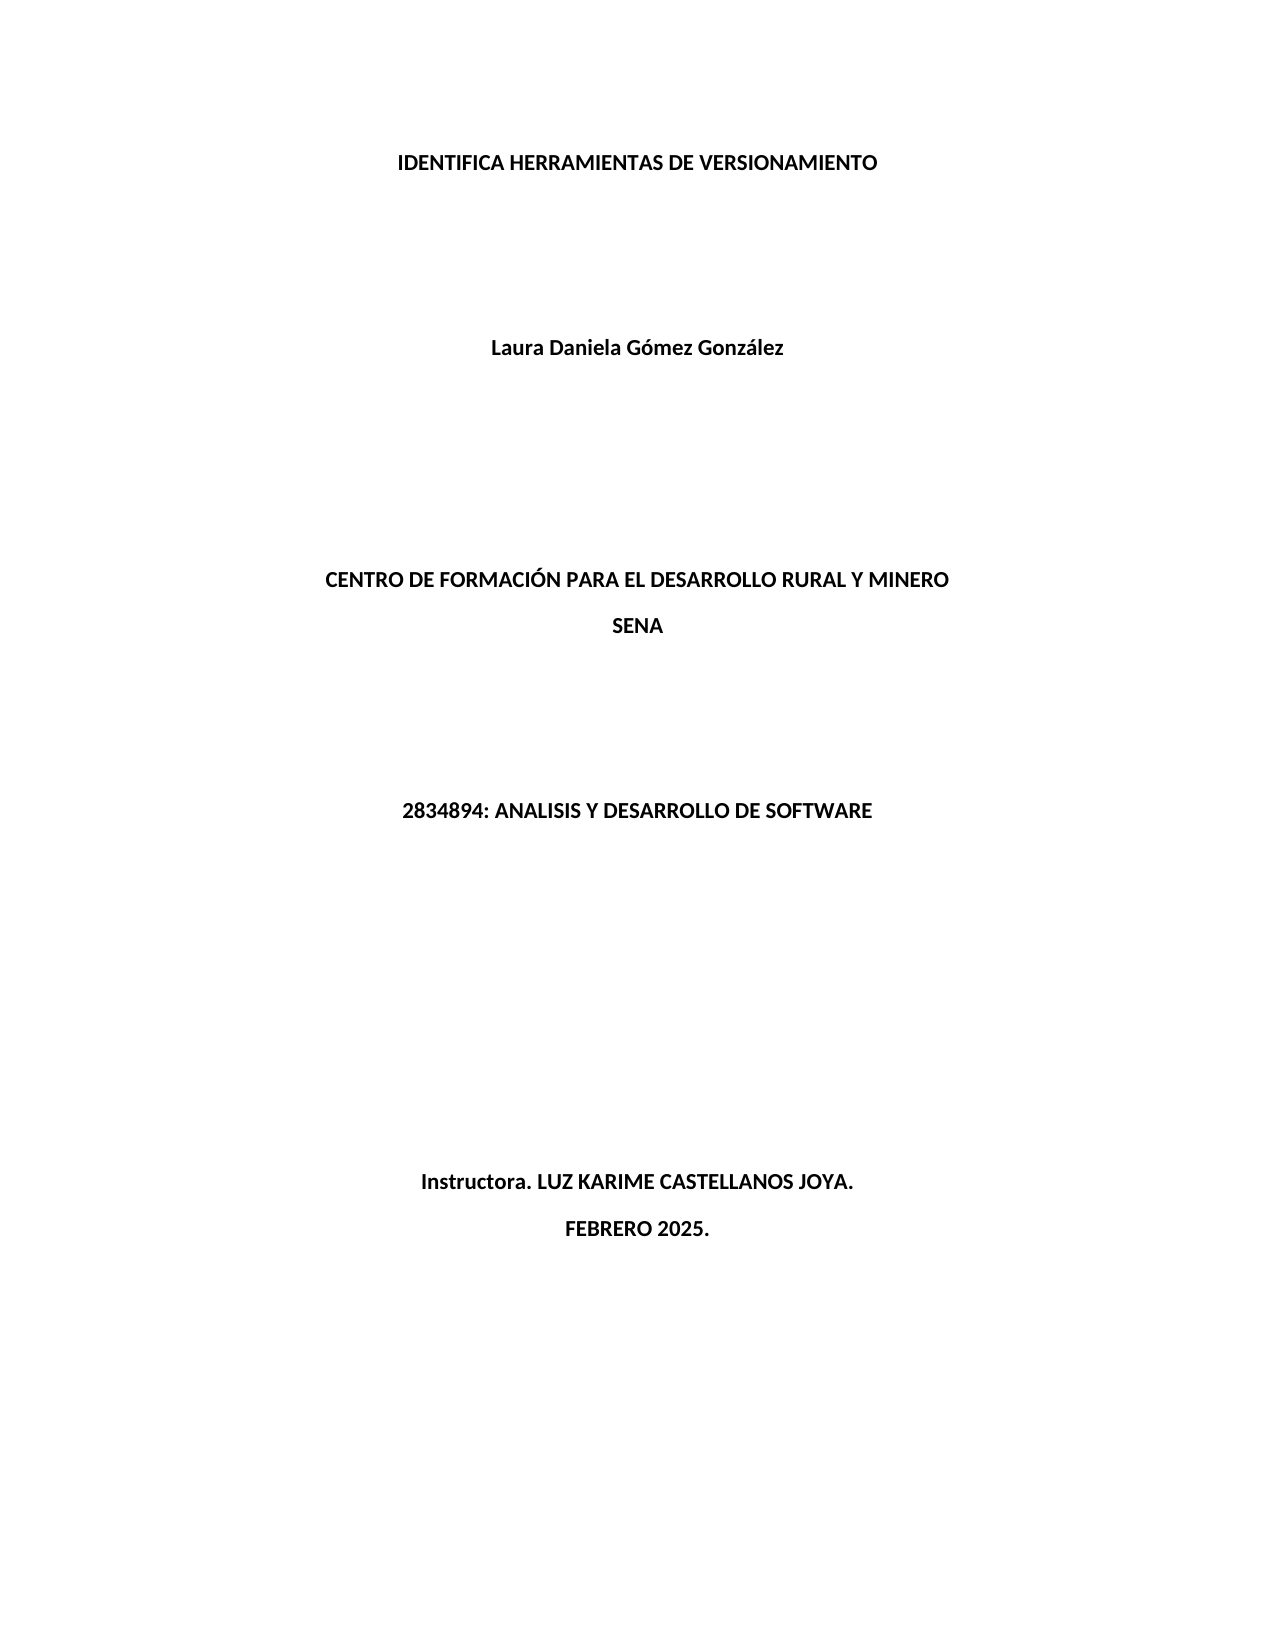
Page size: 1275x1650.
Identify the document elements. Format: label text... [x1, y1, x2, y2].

text SENA [177, 611, 1098, 639]
text 2834894: ANALISIS Y DESARROLLO DE SOFTWARE [177, 797, 1098, 824]
text IDENTIFICA HERRAMIENTAS DE VERSIONAMIENTO [177, 148, 1098, 176]
text CENTRO DE FORMACIÓN PARA EL DESARROLLO RURAL Y MINERO [177, 565, 1098, 593]
text FEBRERO 2025. [177, 1214, 1098, 1242]
text Instructora. LUZ KARIME CASTELLANOS JOYA. [177, 1167, 1098, 1195]
text Laura Daniela Gómez González [177, 333, 1098, 361]
